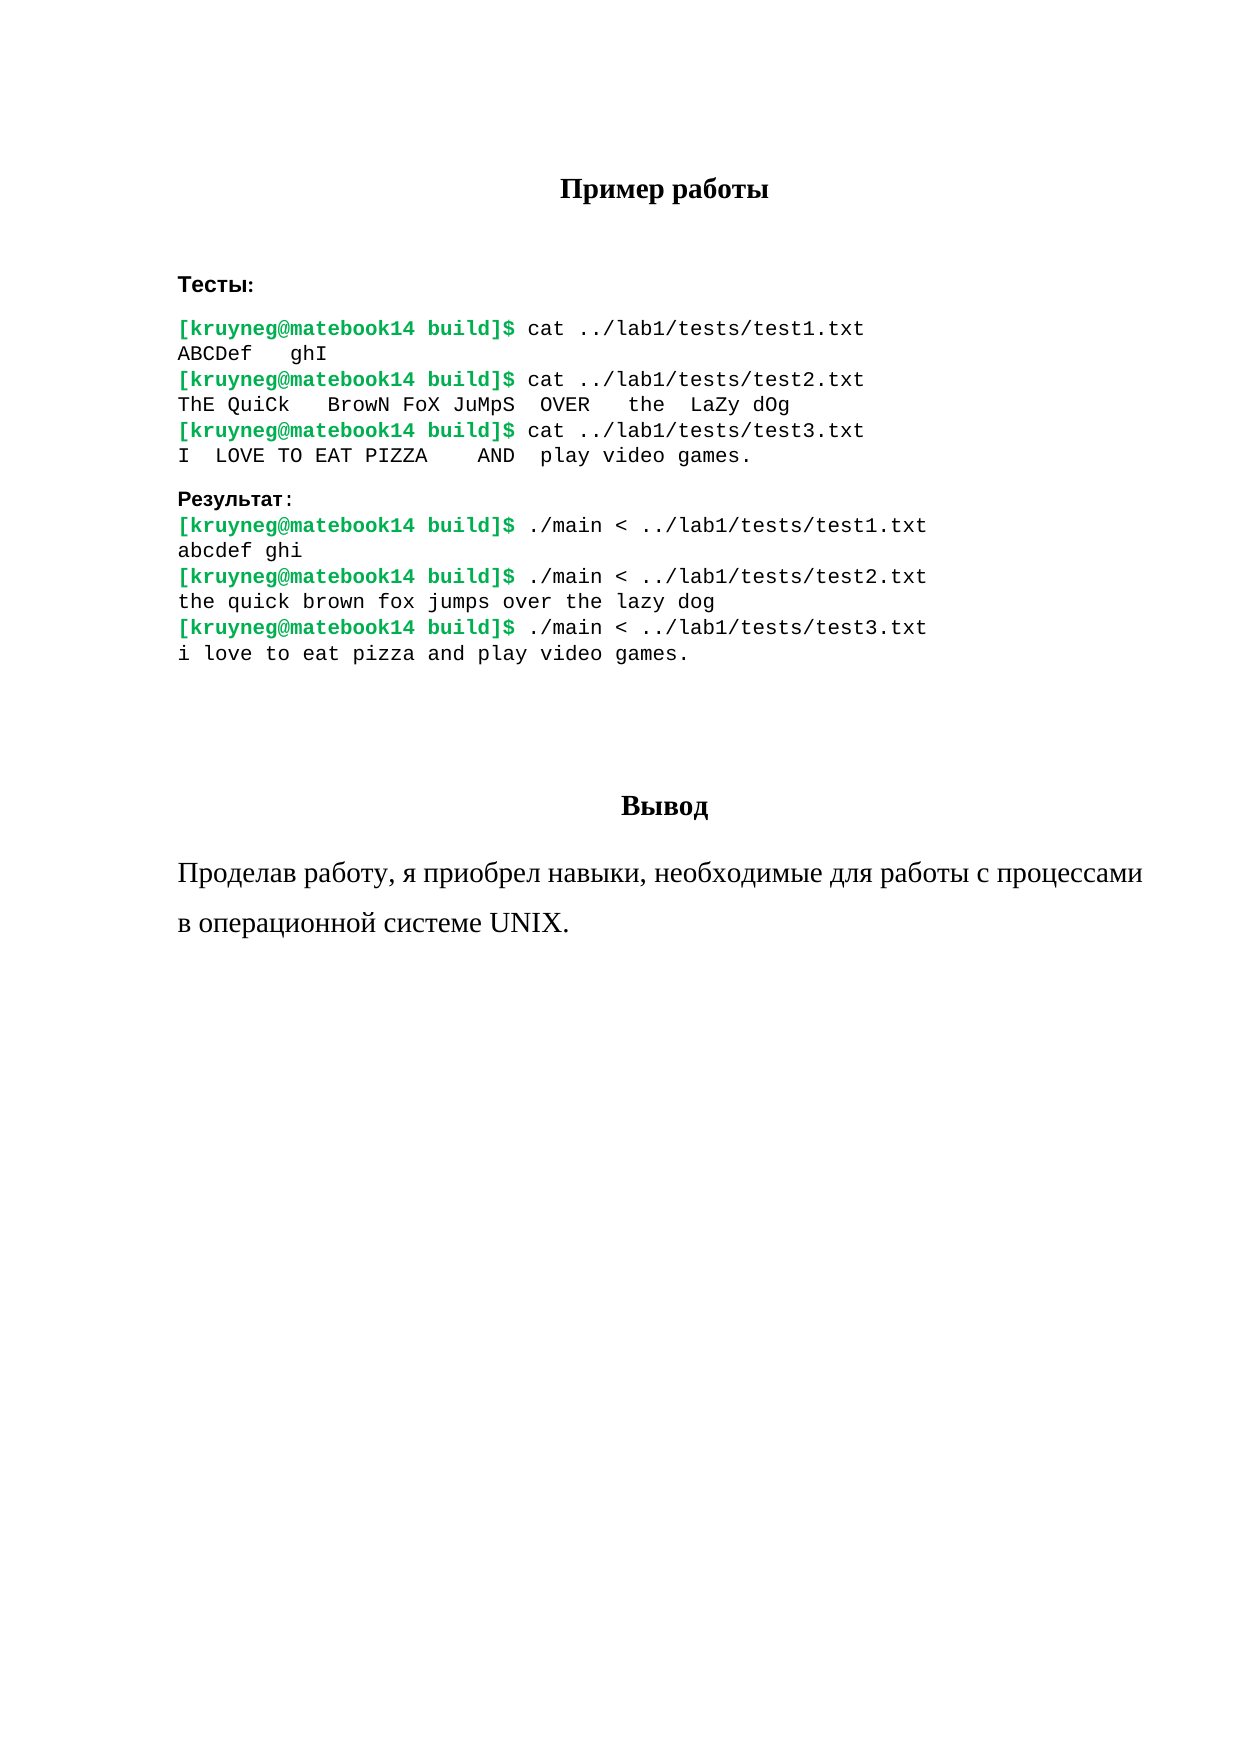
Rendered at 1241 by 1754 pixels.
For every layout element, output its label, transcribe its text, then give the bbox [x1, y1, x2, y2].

text Вывод [177, 788, 1152, 821]
text Тесты: [177, 271, 1152, 299]
text [kruyneg@matebook14 build]$ cat ../lab1/tests/test1.txt ABCDef ghI [kruyneg@matebook14 build]$ cat ../lab1/tests/test2.txt ThE QuiCk BrowN FoX JuMpS OVER the LaZy dOg [kruyneg@matebook14 build]$ cat ../lab1/tests/test3.txt I LOVE TO EAT PIZZA AND play video games. [177, 317, 1152, 469]
text Пример работы [177, 171, 1152, 204]
text Проделав работу, я приобрел навыки, необходимые для работы с процессами в операционной системе UNIX. [177, 855, 1152, 938]
text Результат: [kruyneg@matebook14 build]$ ./main < ../lab1/tests/test1.txt abcdef ghi [kruyneg@matebook14 build]$ ./main < ../lab1/tests/test2.txt the quick brown fox jumps over the lazy dog [kruyneg@matebook14 build]$ ./main < ../lab1/tests/test3.txt i love to eat pizza and play video games. [177, 487, 1152, 722]
